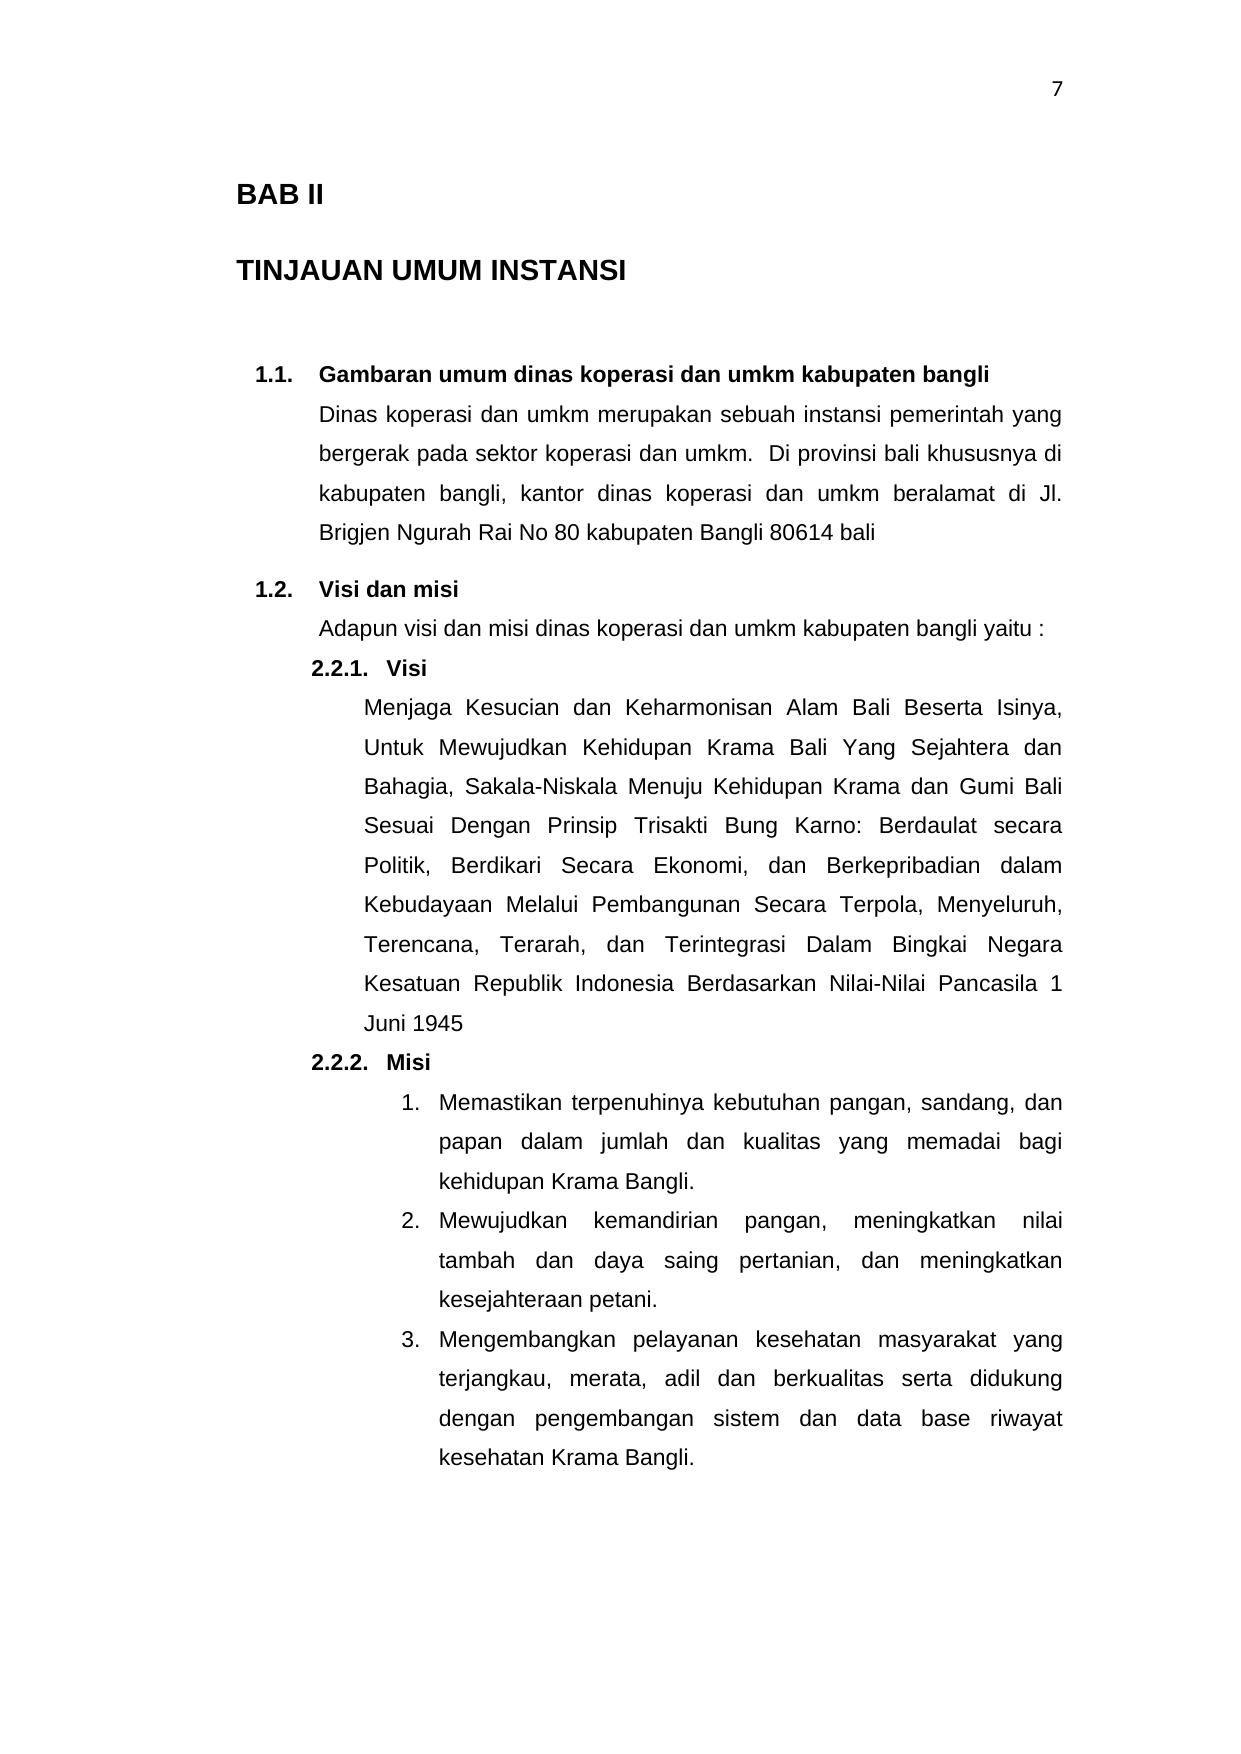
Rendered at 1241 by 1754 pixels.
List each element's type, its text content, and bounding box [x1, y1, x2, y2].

list Adapun visi dan misi dinas koperasi dan umkm kabupaten bangli yaitu : [319, 615, 1063, 641]
list Menjaga Kesucian dan Keharmonisan Alam Bali Beserta Isinya, Untuk Mewujudkan Kehidupan Krama Bali Yang Sejahtera dan Bahagia, Sakala-Niskala Menuju Kehidupan Krama dan Gumi Bali Sesuai Dengan Prinsip Trisakti Bung Karno: Berdaulat secara Politik, Berdikari Secara Ekonomi, dan Berkepribadian dalam Kebudayaan Melalui Pembangunan Secara Terpola, Menyeluruh, Terencana, Terarah, dan Terintegrasi Dalam Bingkai Negara Kesatuan Republik Indonesia Berdasarkan Nilai-Nilai Pancasila 1 Juni 1945 [364, 694, 1063, 1036]
list Mengembangkan pelayanan kesehatan masyarakat yang terjangkau, merata, adil dan berkualitas serta didukung dengan pengembangan sistem dan data base riwayat kesehatan Krama Bangli. [401, 1326, 1063, 1470]
list Memastikan terpenuhinya kebutuhan pangan, sandang, dan papan dalam jumlah dan kualitas yang memadai bagi kehidupan Krama Bangli. [401, 1089, 1063, 1194]
subtitle Visi dan misi [274, 576, 1063, 602]
subtitle Gambaran umum dinas koperasi dan umkm kabupaten bangli [274, 361, 1063, 388]
text BAB II [236, 177, 1063, 211]
subtitle TINJAUAN UMUM INSTANSI [236, 252, 1063, 286]
list Misi [311, 1049, 1063, 1076]
list Visi [311, 654, 1063, 681]
list Mewujudkan kemandirian pangan, meningkatkan nilai tambah dan daya saing pertanian, dan meningkatkan kesejahteraan petani. [401, 1207, 1063, 1312]
list Dinas koperasi dan umkm merupakan sebuah instansi pemerintah yang bergerak pada sektor koperasi dan umkm. Di provinsi bali khususnya di kabupaten bangli, kantor dinas koperasi dan umkm beralamat di Jl. Brigjen Ngurah Rai No 80 kabupaten Bangli 80614 bali [319, 401, 1063, 546]
